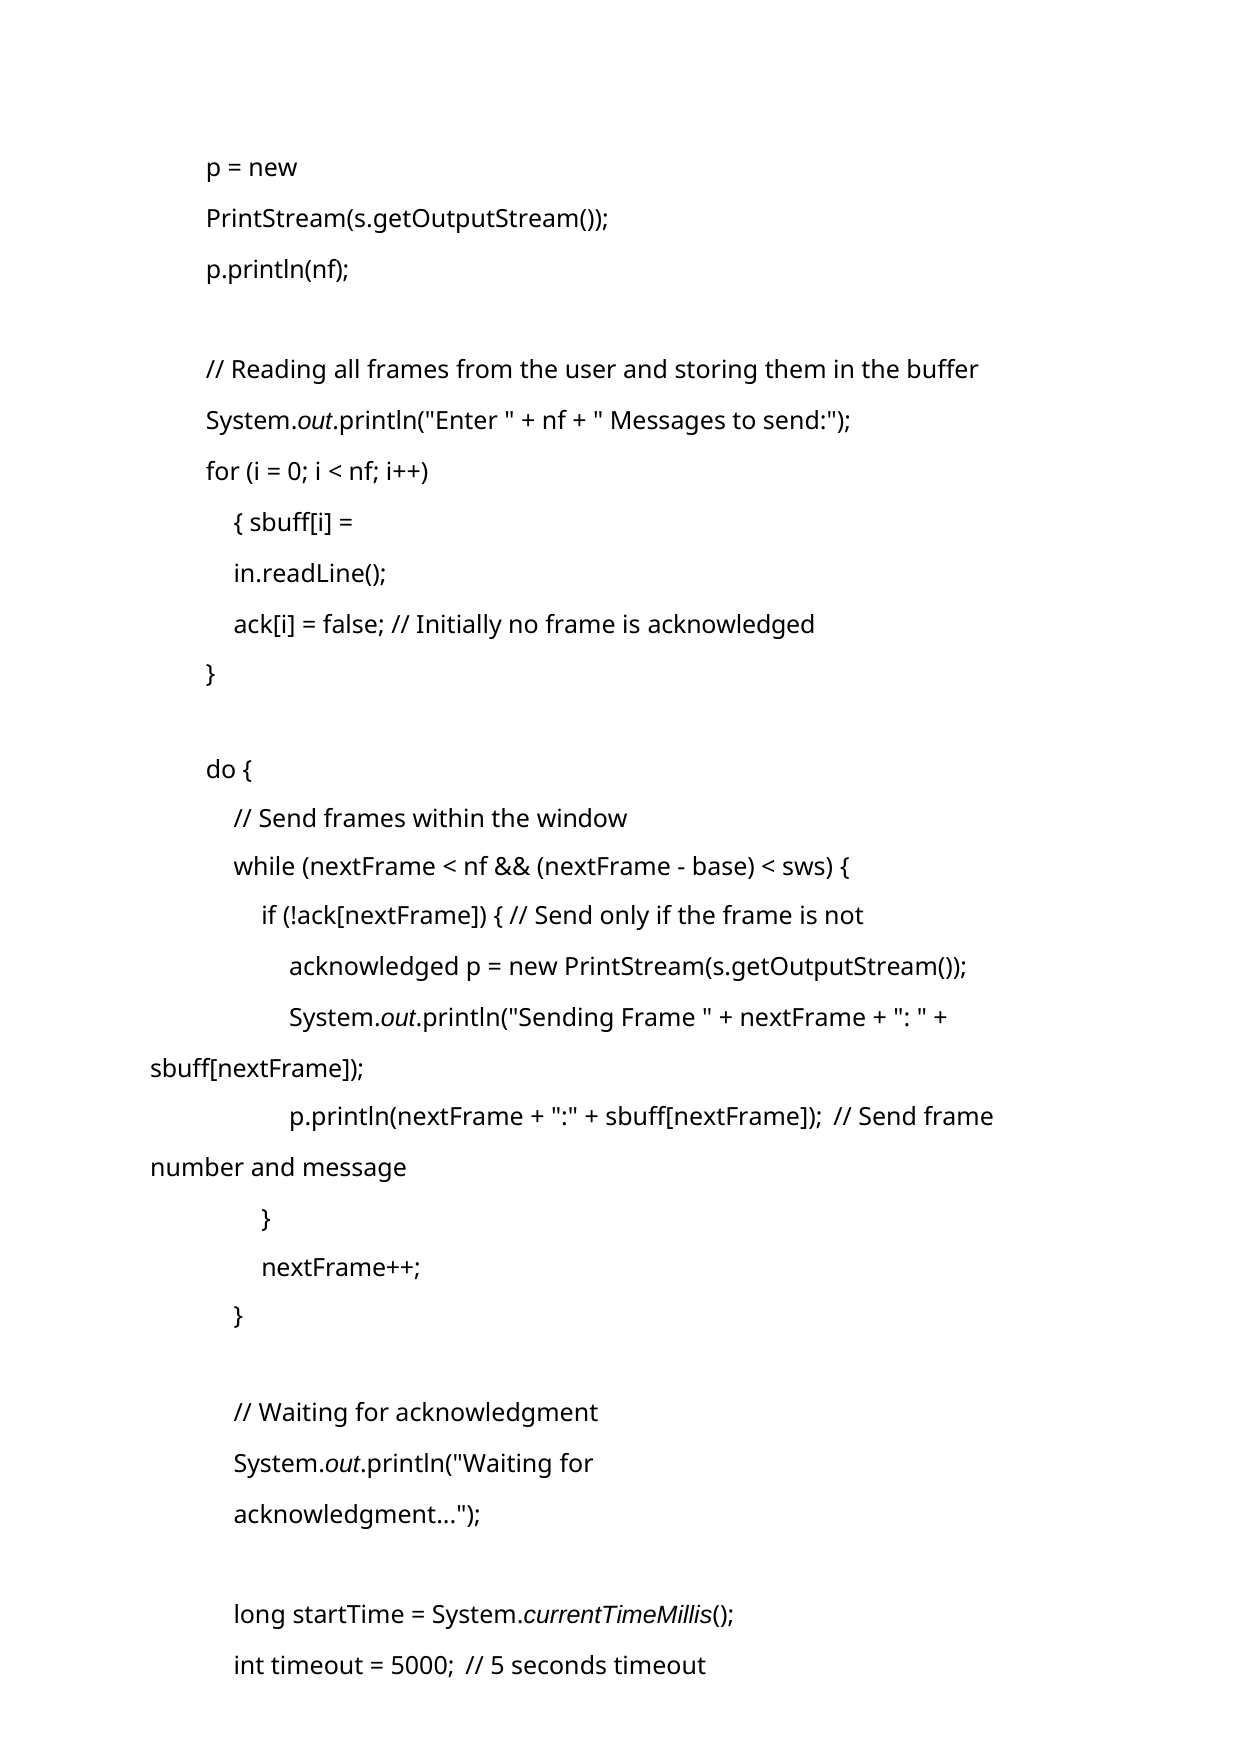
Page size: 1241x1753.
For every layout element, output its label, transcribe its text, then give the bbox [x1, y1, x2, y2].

text long startTime = System.currentTimeMillis(); int timeout = 5000; // 5 seconds timeout [233, 1596, 743, 1681]
text // Reading all frames from the user and storing them in the buffer System.out.println("Enter " + nf + " Messages to send:"); [206, 352, 1107, 437]
text sbuff[nextFrame]); [150, 1051, 1107, 1084]
text } [206, 655, 1107, 689]
text while (nextFrame < nf && (nextFrame - base) < sws) { [233, 849, 1107, 883]
text if (!ack[nextFrame]) { // Send only if the frame is not acknowledged p = new PrintStream(s.getOutputStream()); System.out.println("Sending Frame " + nextFrame + ": " + [261, 897, 1004, 1033]
text p.println(nextFrame + ":" + sbuff[nextFrame]); // Send frame number and message [150, 1099, 1078, 1184]
text } [233, 1298, 1107, 1332]
text // Waiting for acknowledgment System.out.println("Waiting for acknowledgment..."); [233, 1395, 811, 1531]
text ack[i] = false; // Initially no frame is acknowledged [233, 607, 1107, 641]
text } [261, 1201, 1107, 1235]
text // Send frames within the window [233, 801, 1107, 834]
text nextFrame++; [261, 1249, 1107, 1283]
text for (i = 0; i < nf; i++) { sbuff[i] = in.readLine(); [206, 454, 511, 590]
text do { [206, 752, 1107, 786]
text p = new PrintStream(s.getOutputStream()); p.println(nf); [206, 150, 700, 286]
